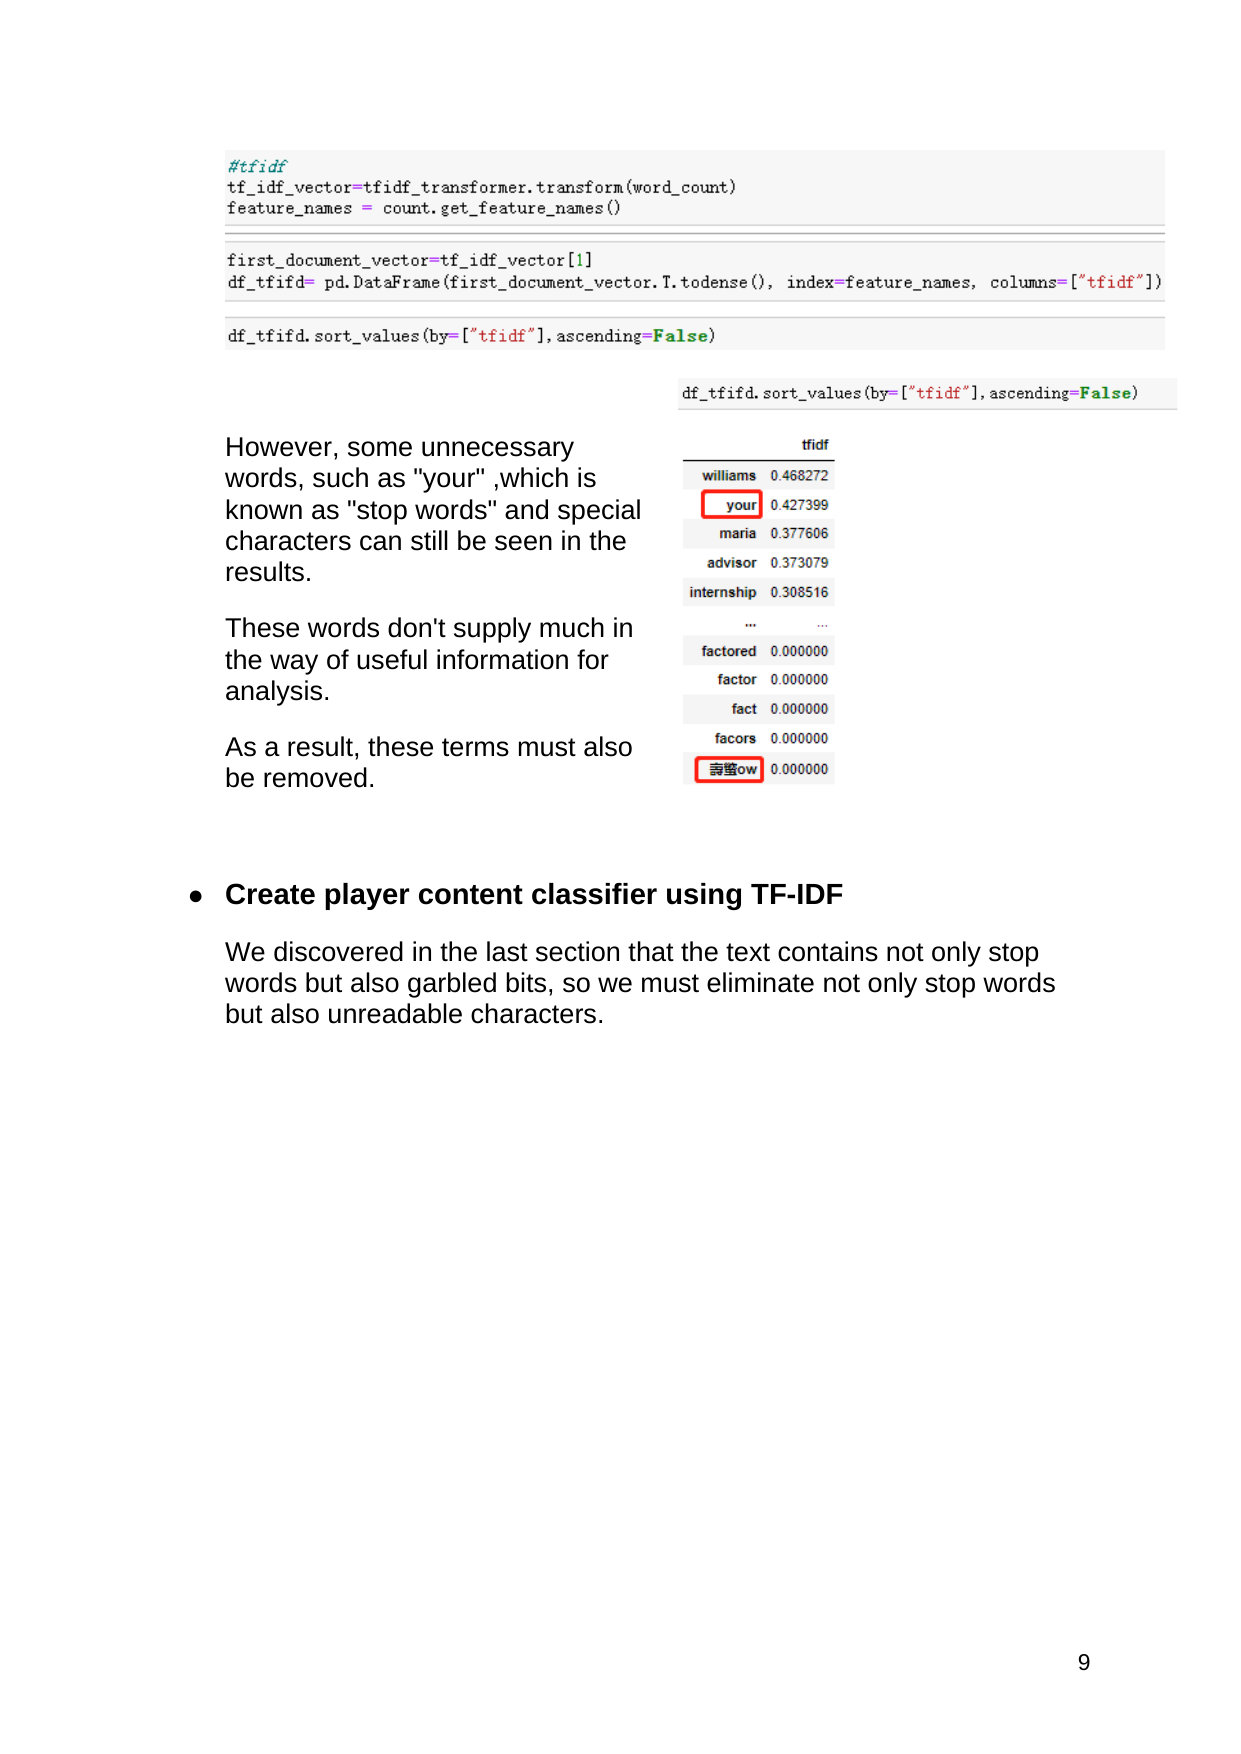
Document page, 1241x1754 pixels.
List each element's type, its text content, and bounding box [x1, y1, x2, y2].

text As a result, these terms must also be removed. [225, 731, 1090, 794]
text We discovered in the last section that the text contains not only stop words but also garbled bits, so we must eliminate not only stop words but also unreadable characters. [225, 936, 1090, 1029]
list Create player content classifier using TF-IDF [187, 877, 1090, 911]
text These words don't supply much in the way of useful information for analysis. [225, 612, 678, 706]
picture [678, 378, 1178, 787]
picture [225, 150, 1166, 350]
text However, some unnecessary words, such as "your" ,which is known as "stop words" and special characters can still be seen in the results. [225, 431, 678, 587]
